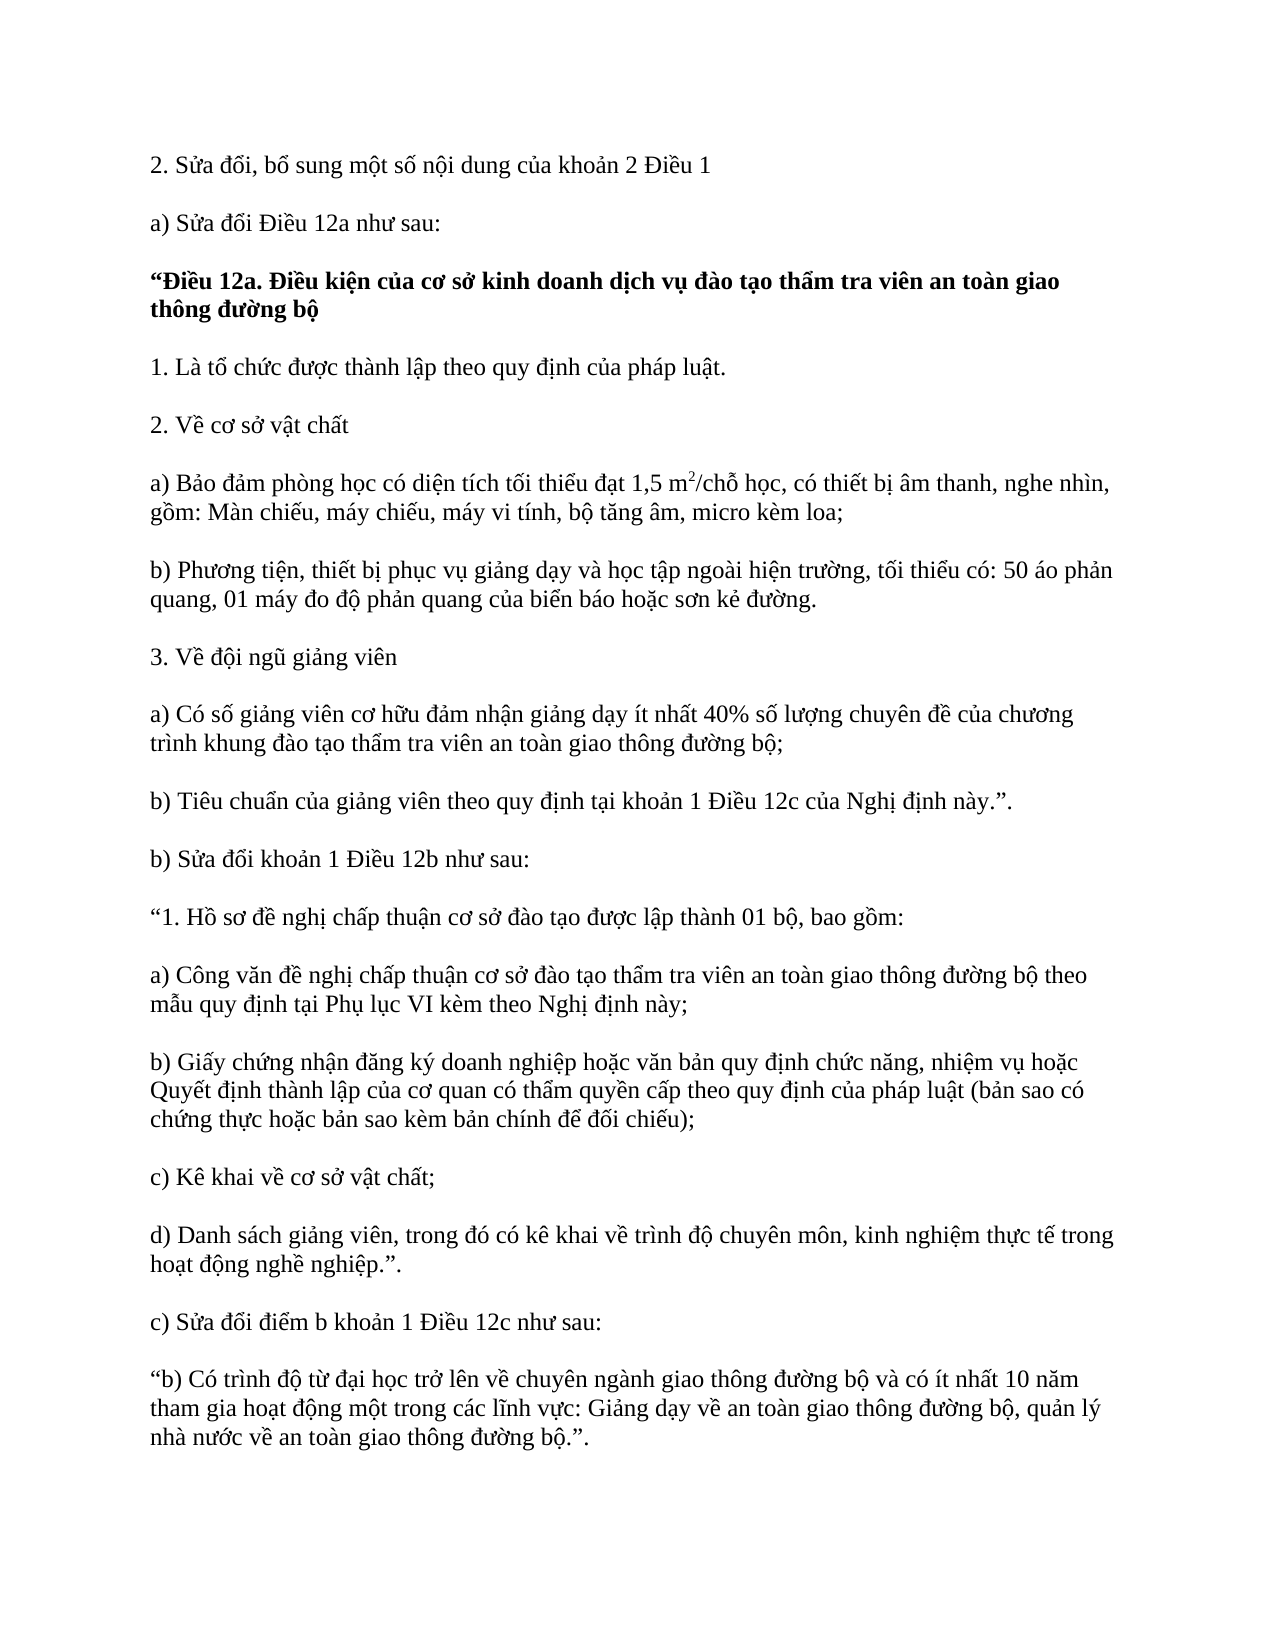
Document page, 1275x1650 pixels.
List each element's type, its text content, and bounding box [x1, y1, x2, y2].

text b) Giấy chứng nhận đăng ký doanh nghiệp hoặc văn bản quy định chức năng, nhiệm vụ hoặc Quyết định thành lập của cơ quan có thẩm quyền cấp theo quy định của pháp luật (bản sao có chứng thực hoặc bản sao kèm bản chính để đối chiếu); [150, 1047, 1125, 1133]
text c) Kê khai về cơ sở vật chất; [150, 1162, 1125, 1191]
text b) Phương tiện, thiết bị phục vụ giảng dạy và học tập ngoài hiện trường, tối thiểu có: 50 áo phản quang, 01 máy đo độ phản quang của biển báo hoặc sơn kẻ đường. [150, 555, 1125, 612]
text c) Sửa đổi điểm b khoản 1 Điều 12c như sau: [150, 1307, 1125, 1335]
text d) Danh sách giảng viên, trong đó có kê khai về trình độ chuyên môn, kinh nghiệm thực tế trong hoạt động nghề nghiệp.”. [150, 1220, 1125, 1277]
text “1. Hồ sơ đề nghị chấp thuận cơ sở đào tạo được lập thành 01 bộ, bao gồm: [150, 902, 1125, 931]
text a) Sửa đổi Điều 12a như sau: [150, 208, 1125, 237]
text a) Bảo đảm phòng học có diện tích tối thiểu đạt 1,5 m2/chỗ học, có thiết bị âm thanh, nghe nhìn, gồm: Màn chiếu, máy chiếu, máy vi tính, bộ tăng âm, micro kèm loa; [150, 468, 1125, 526]
text 1. Là tổ chức được thành lập theo quy định của pháp luật. [150, 352, 1125, 381]
text 2. Sửa đổi, bổ sung một số nội dung của khoản 2 Điều 1 [150, 150, 1125, 179]
text a) Công văn đề nghị chấp thuận cơ sở đào tạo thẩm tra viên an toàn giao thông đường bộ theo mẫu quy định tại Phụ lục VI kèm theo Nghị định này; [150, 960, 1125, 1017]
text 2. Về cơ sở vật chất [150, 410, 1125, 439]
text b) Tiêu chuẩn của giảng viên theo quy định tại khoản 1 Điều 12c của Nghị định này.”. [150, 786, 1125, 815]
text “b) Có trình độ từ đại học trở lên về chuyên ngành giao thông đường bộ và có ít nhất 10 năm tham gia hoạt động một trong các lĩnh vực: Giảng dạy về an toàn giao thông đường bộ, quản lý nhà nước về an toàn giao thông đường bộ.”. [150, 1364, 1125, 1451]
text “Điều 12a. Điều kiện của cơ sở kinh doanh dịch vụ đào tạo thẩm tra viên an toàn giao thông đường bộ [150, 266, 1125, 323]
text a) Có số giảng viên cơ hữu đảm nhận giảng dạy ít nhất 40% số lượng chuyên đề của chương trình khung đào tạo thẩm tra viên an toàn giao thông đường bộ; [150, 699, 1125, 757]
text 3. Về đội ngũ giảng viên [150, 642, 1125, 670]
text b) Sửa đổi khoản 1 Điều 12b như sau: [150, 844, 1125, 873]
